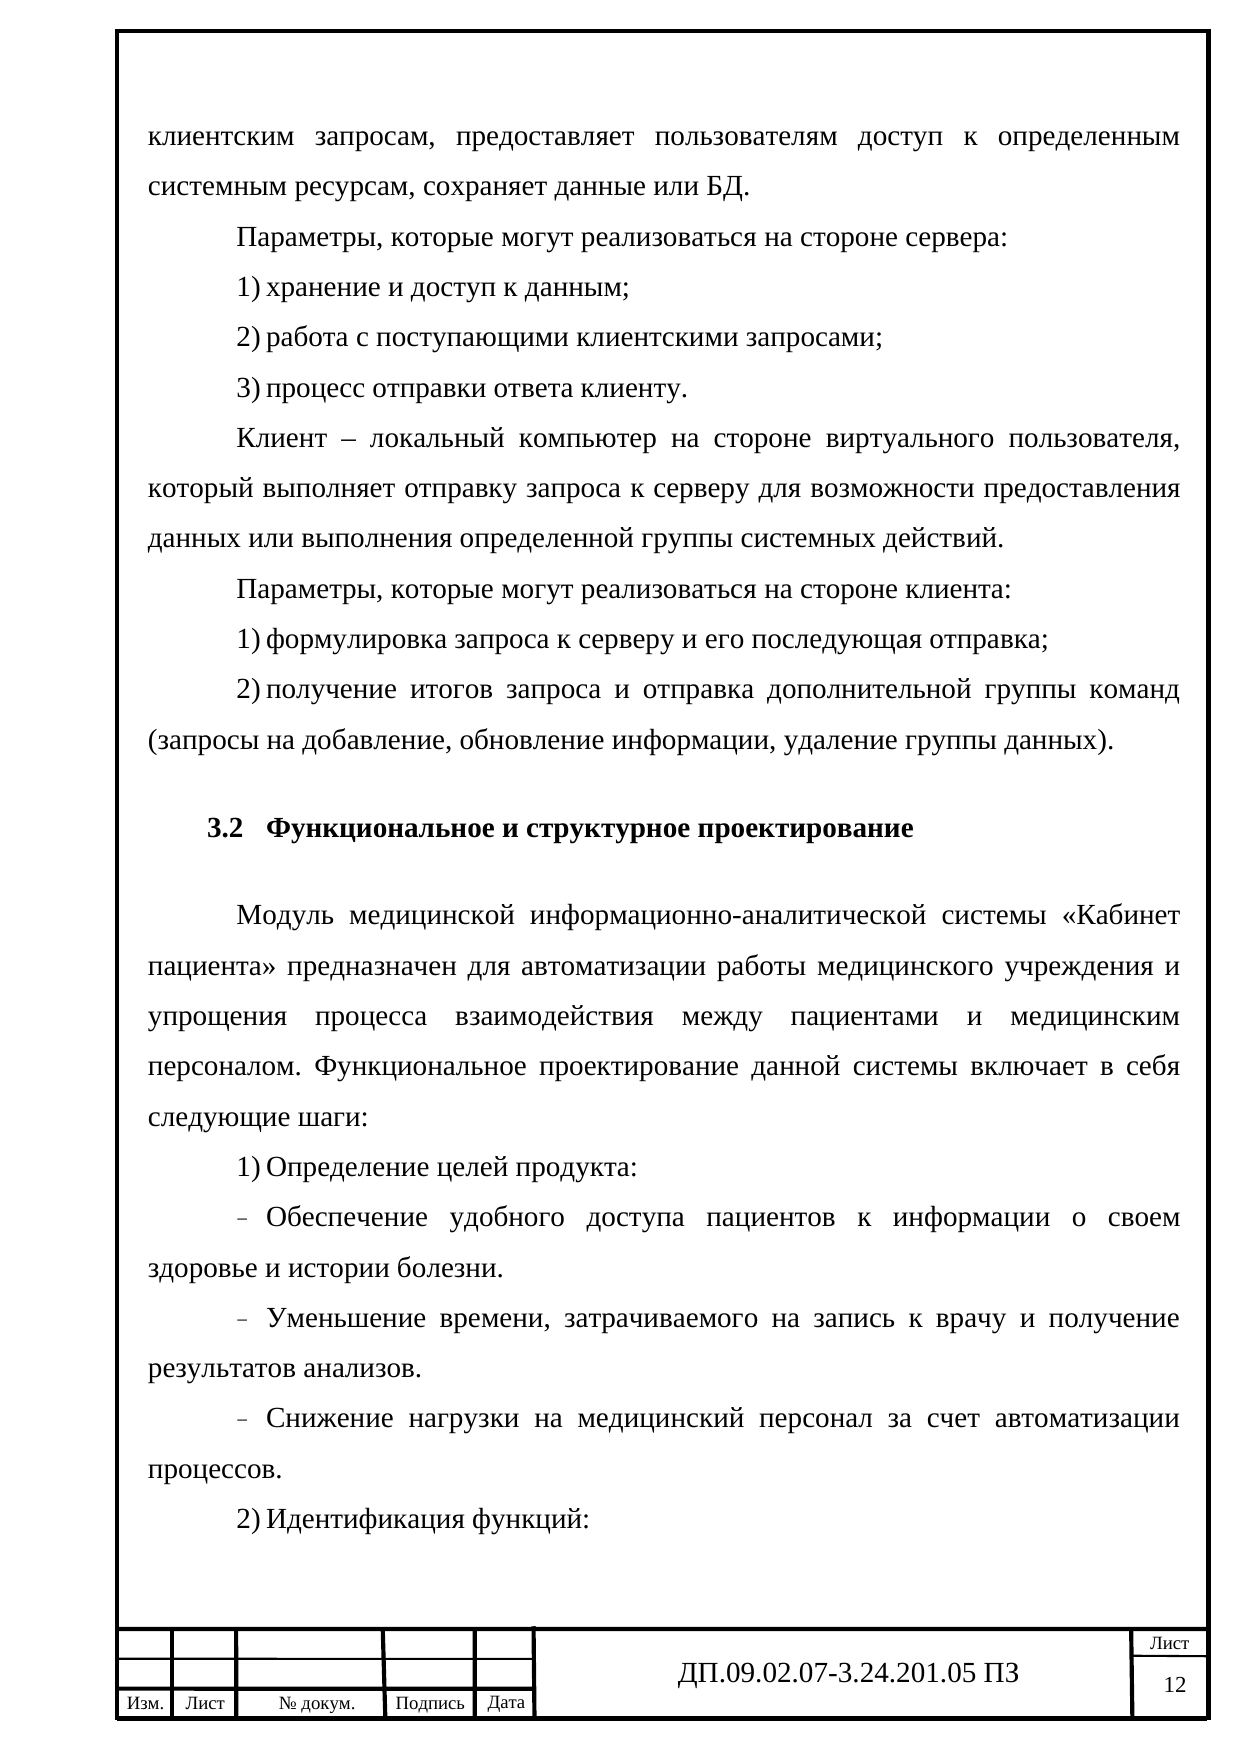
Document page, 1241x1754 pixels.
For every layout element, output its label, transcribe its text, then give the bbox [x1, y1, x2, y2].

list Идентификация функций: [148, 1501, 1181, 1535]
list работа с поступающими клиентскими запросами; [148, 319, 1181, 353]
list Определение целей продукта: [148, 1149, 1181, 1183]
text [148, 118, 1181, 202]
list формулировка запроса к серверу и его последующая отправка; [148, 621, 1181, 655]
text Клиент – локальный компьютер на стороне виртуального пользователя, который выполняет отправку запроса к серверу для возможности предоставления данных или выполнения определенной группы системных действий. [148, 420, 1181, 554]
list Уменьшение времени, затрачиваемого на запись к врачу и получение результатов анализов. [148, 1300, 1181, 1384]
list хранение и доступ к данным; [148, 269, 1181, 303]
subtitle Функциональное и структурное проектирование [148, 810, 1181, 843]
list Обеспечение удобного доступа пациентов к информации о своем здоровье и истории болезни. [148, 1199, 1181, 1283]
list получение итогов запроса и отправка дополнительной группы команд (запросы на добавление, обновление информации, удаление группы данных). [148, 672, 1181, 755]
list процесс отправки ответа клиенту. [148, 370, 1181, 403]
text Модуль медицинской информационно-аналитической системы «Кабинет пациента» предназначен для автоматизации работы медицинского учреждения и упрощения процесса взаимодействия между пациентами и медицинским персоналом. Функциональное проектирование данной системы включает в себя следующие шаги: [148, 897, 1181, 1132]
text Параметры, которые могут реализоваться на стороне клиента: [148, 571, 1181, 604]
text Параметры, которые могут реализоваться на стороне сервера: [148, 219, 1181, 252]
list Снижение нагрузки на медицинский персонал за счет автоматизации процессов. [148, 1401, 1181, 1484]
